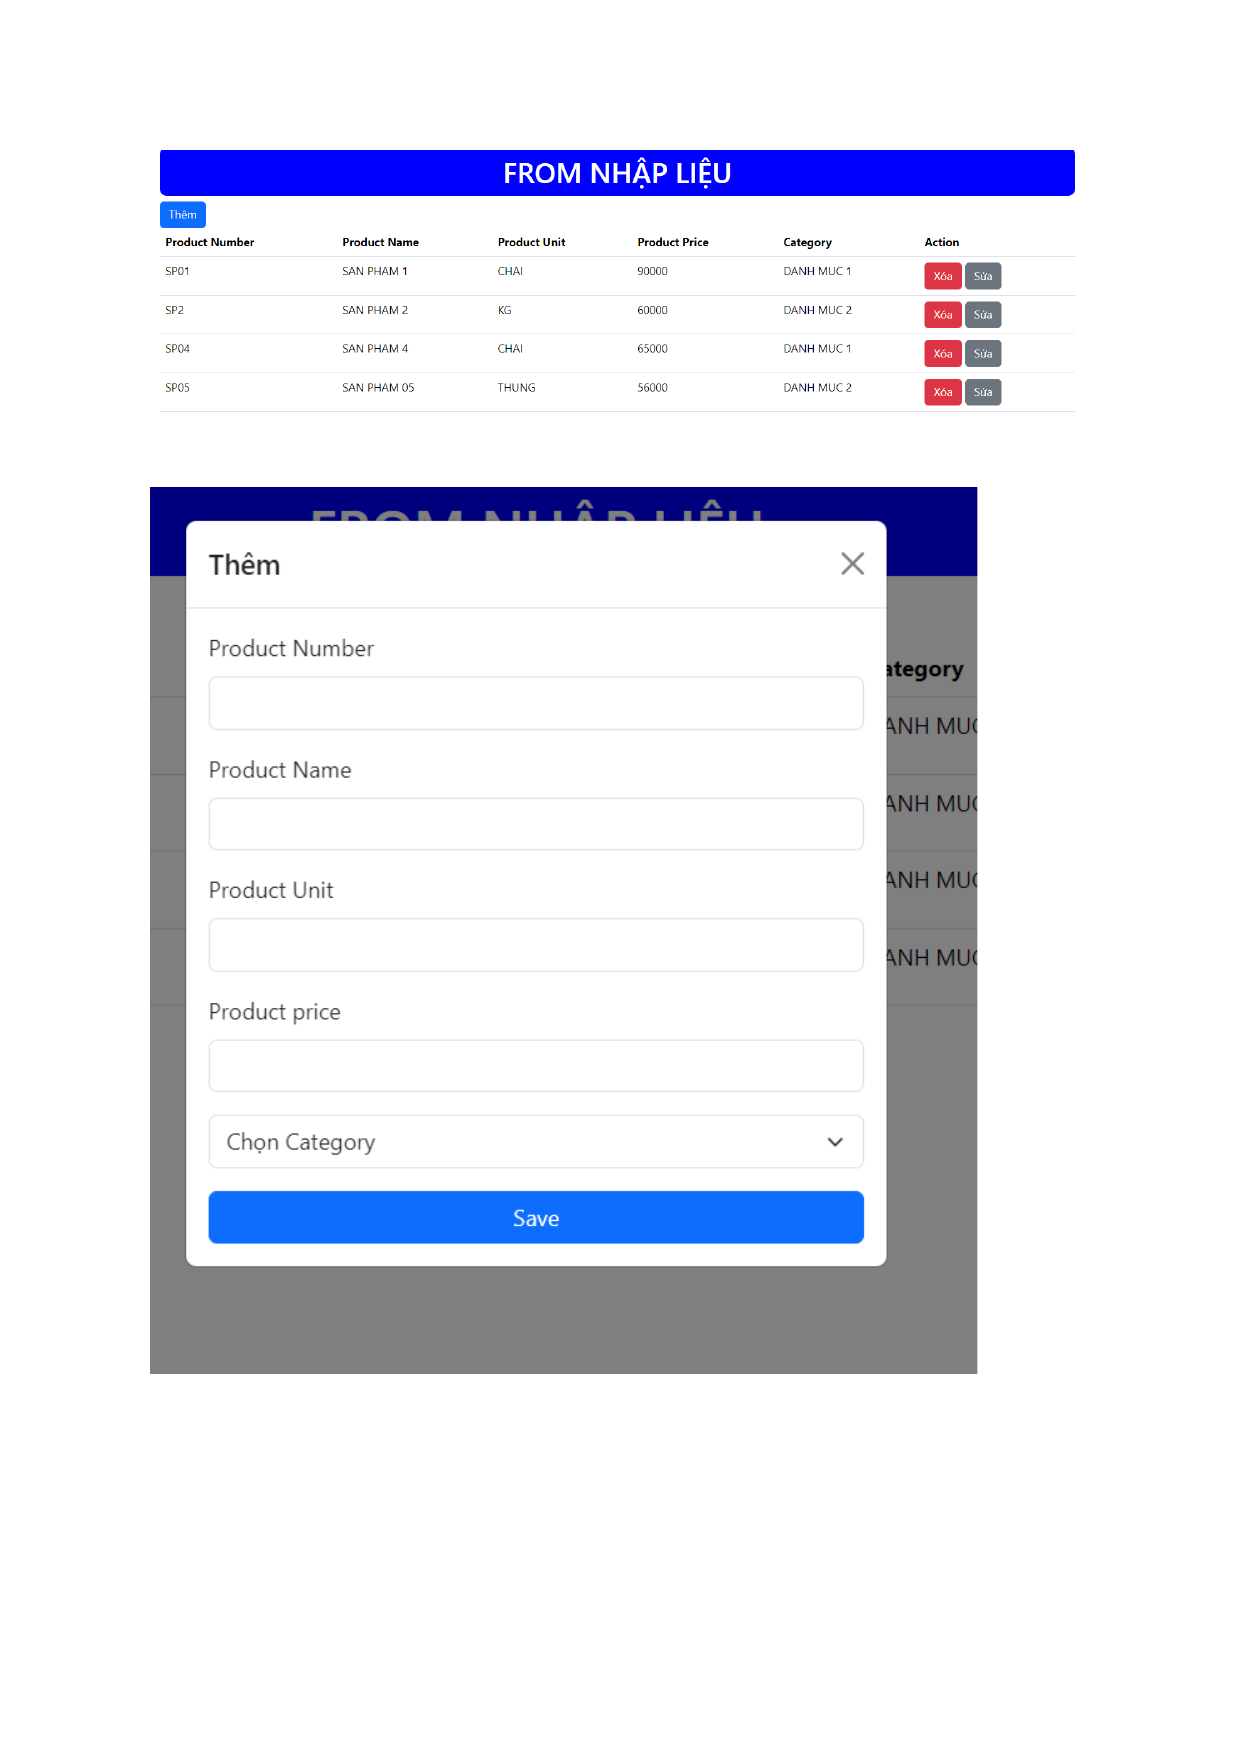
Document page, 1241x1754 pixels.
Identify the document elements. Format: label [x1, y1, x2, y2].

picture [150, 487, 978, 1374]
picture [150, 150, 1091, 485]
